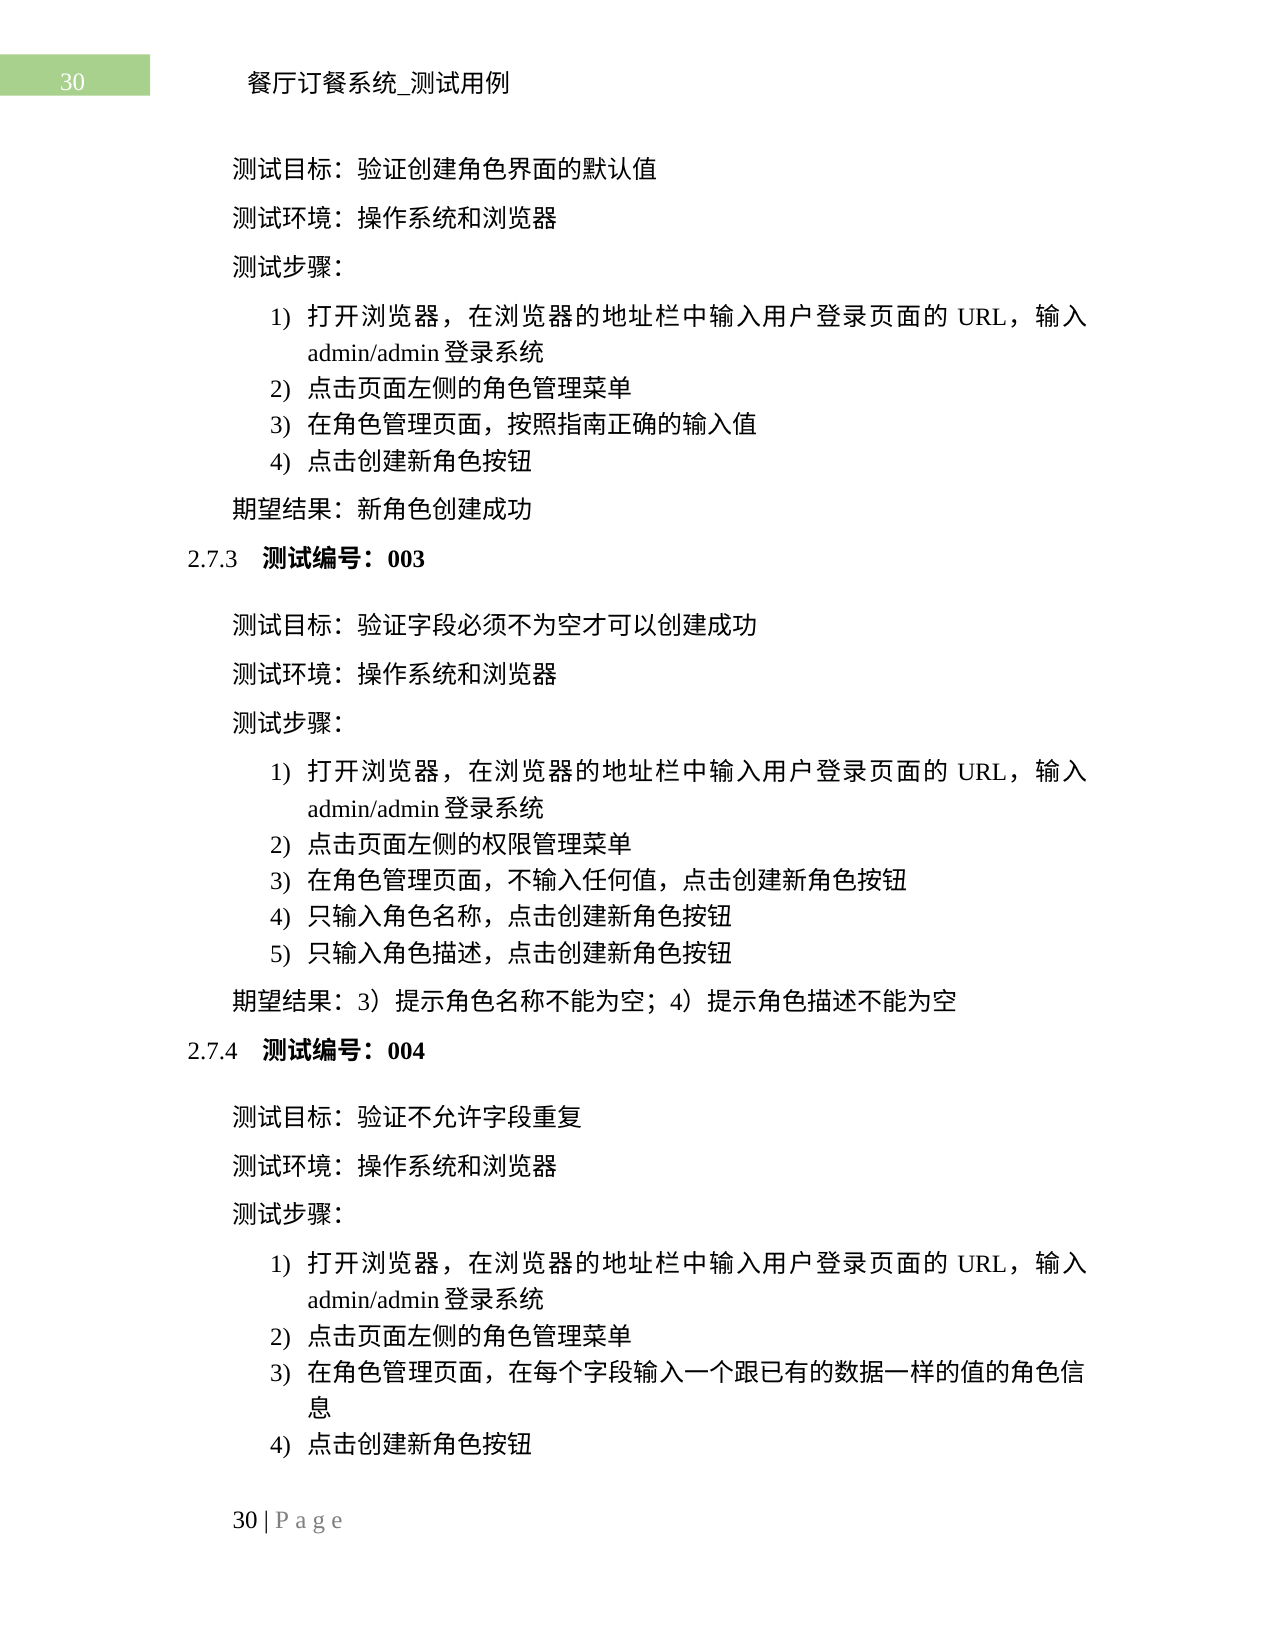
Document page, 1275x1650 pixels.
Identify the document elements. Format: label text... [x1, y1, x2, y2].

list 只输入角色描述，点击创建新角色按钮 [270, 933, 1087, 969]
list 在角色管理页面，按照指南正确的输入值 [270, 405, 1087, 441]
list 点击页面左侧的权限管理菜单 [270, 824, 1087, 861]
text 期望结果：3）提示角色名称不能为空；4）提示角色描述不能为空 [187, 982, 1087, 1018]
text 期望结果：新角色创建成功 [187, 490, 1087, 526]
text 测试环境：操作系统和浏览器 [187, 199, 1087, 235]
text 测试目标：验证字段必须不为空才可以创建成功 [187, 606, 1087, 642]
text 测试环境：操作系统和浏览器 [187, 1146, 1087, 1182]
list 打开浏览器，在浏览器的地址栏中输入用户登录页面的URL，输入admin/admin登录系统 [270, 752, 1087, 824]
list 点击页面左侧的角色管理菜单 [270, 369, 1087, 405]
text 测试目标：验证创建角色界面的默认值 [187, 150, 1087, 186]
text 测试环境：操作系统和浏览器 [187, 654, 1087, 691]
list 点击创建新角色按钮 [270, 441, 1087, 477]
list 只输入角色名称，点击创建新角色按钮 [270, 897, 1087, 933]
text 测试步骤： [187, 247, 1087, 284]
list 点击页面左侧的角色管理菜单 [270, 1316, 1087, 1352]
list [270, 1244, 1087, 1316]
text 测试目标：验证不允许字段重复 [187, 1097, 1087, 1134]
subtitle 测试编号：003 [187, 539, 1087, 575]
list 在角色管理页面，不输入任何值，点击创建新角色按钮 [270, 861, 1087, 897]
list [270, 296, 1087, 369]
list 点击创建新角色按钮 [270, 1425, 1087, 1461]
subtitle 测试编号：004 [187, 1031, 1087, 1067]
text 测试步骤： [187, 1195, 1087, 1231]
text 测试步骤： [187, 703, 1087, 739]
list 在角色管理页面，在每个字段输入一个跟已有的数据一样的值的角色信息 [270, 1352, 1087, 1425]
